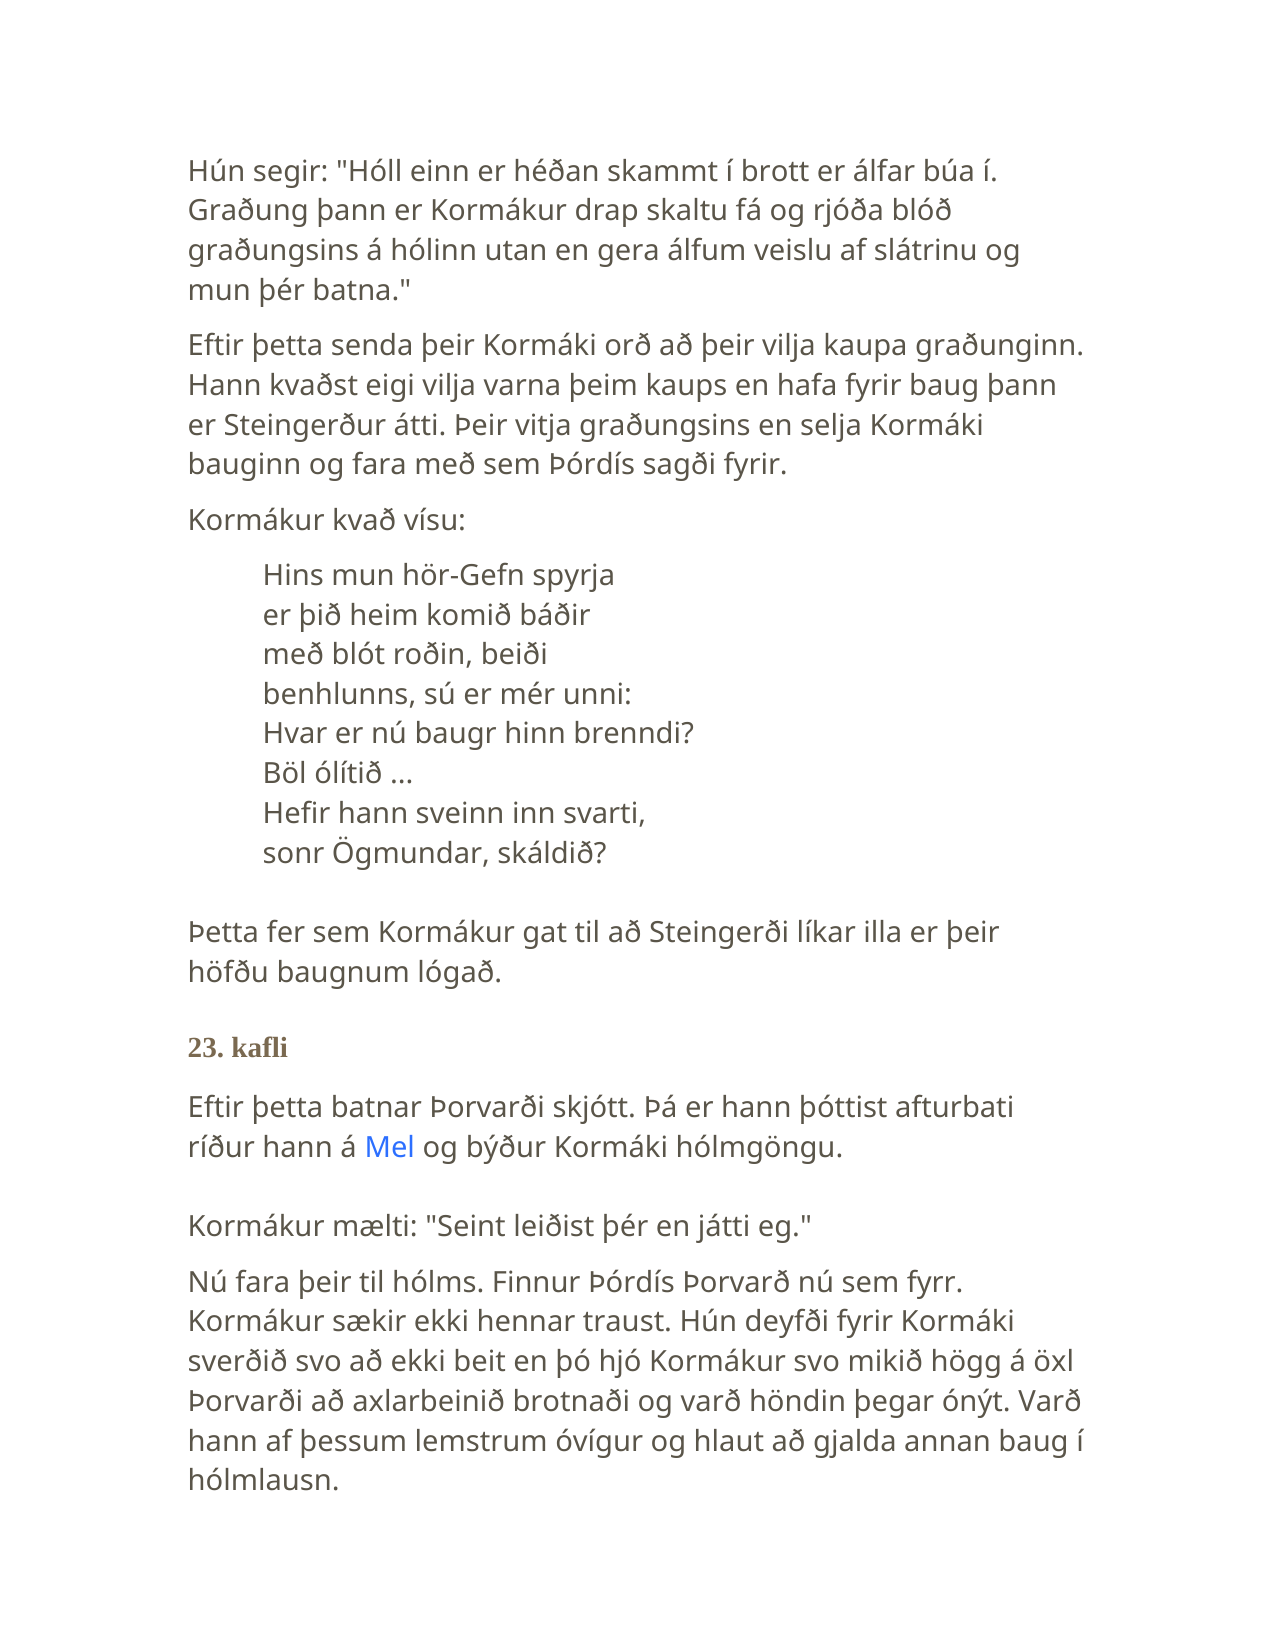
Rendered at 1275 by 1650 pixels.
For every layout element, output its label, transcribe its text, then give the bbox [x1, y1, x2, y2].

text með blót roðin, beiði [262, 633, 1087, 673]
text Nú fara þeir til hólms. Finnur Þórdís Þorvarð nú sem fyrr. Kormákur sækir ekki hennar traust. Hún deyfði fyrir Kormáki sverðið svo að ekki beit en þó hjó Kormákur svo mikið högg á öxl Þorvarði að axlarbeinið brotnaði og varð höndin þegar ónýt. Varð hann af þessum lemstrum óvígur og hlaut að gjalda annan baug í hólmlausn. [187, 1261, 1087, 1499]
text Hefir hann sveinn inn svarti, [262, 792, 1087, 832]
text Böl ólítið ... [262, 752, 1087, 792]
text Kormákur mælti: "Seint leiðist þér en játti eg." [187, 1206, 1087, 1245]
text 23. kafli [187, 1030, 1087, 1063]
text benhlunns, sú er mér unni: [262, 673, 1087, 713]
text Þetta fer sem Kormákur gat til að Steingerði líkar illa er þeir höfðu baugnum lógað. [187, 911, 1087, 991]
text sonr Ögmundar, skáldið? [262, 832, 1087, 872]
text Kormákur kvað vísu: [187, 499, 1087, 538]
text Hvar er nú baugr hinn brenndi? [262, 713, 1087, 752]
text Eftir þetta batnar Þorvarði skjótt. Þá er hann þóttist afturbati ríður hann á Mel og býður Kormáki hólmgöngu. [187, 1087, 1087, 1166]
text Hún segir: "Hóll einn er héðan skammt í brott er álfar búa í. Graðung þann er Kormákur drap skaltu fá og rjóða blóð graðungsins á hólinn utan en gera álfum veislu af slátrinu og mun þér batna." [187, 150, 1087, 309]
text er þið heim komið báðir [262, 594, 1087, 633]
text Eftir þetta senda þeir Kormáki orð að þeir vilja kaupa graðunginn. Hann kvaðst eigi vilja varna þeim kaups en hafa fyrir baug þann er Steingerður átti. Þeir vitja graðungsins en selja Kormáki bauginn og fara með sem Þórdís sagði fyrir. [187, 324, 1087, 483]
text Hins mun hör-Gefn spyrja [262, 554, 1087, 594]
